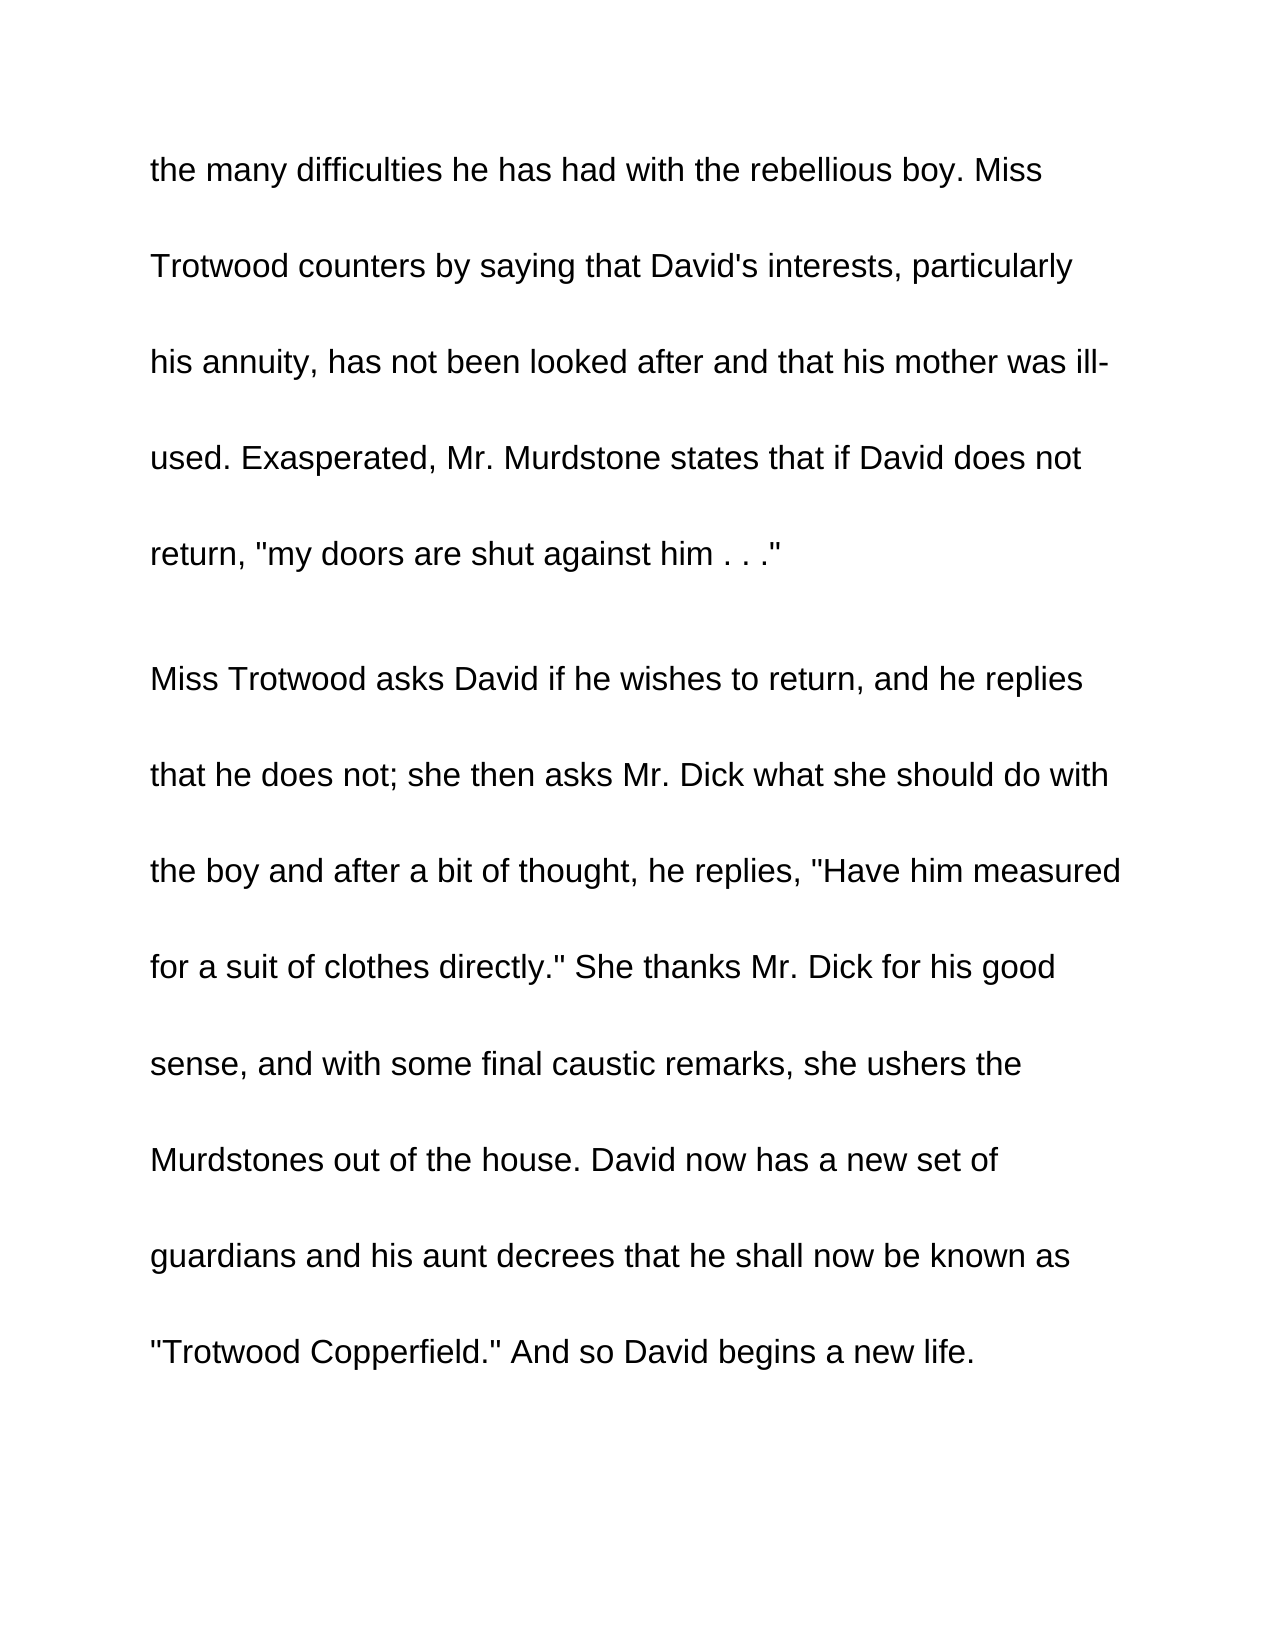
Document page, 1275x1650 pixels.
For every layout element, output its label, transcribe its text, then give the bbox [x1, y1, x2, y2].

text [150, 150, 1125, 573]
text Miss Trotwood asks David if he wishes to return, and he replies that he does not; she then asks Mr. Dick what she should do with the boy and after a bit of thought, he replies, "Have him measured for a suit of clothes directly." She thanks Mr. Dick for his good sense, and with some final caustic remarks, she ushers the Murdstones out of the house. David now has a new set of guardians and his aunt decrees that he shall now be known as "Trotwood Copperfield." And so David begins a new life. [150, 659, 1125, 1370]
